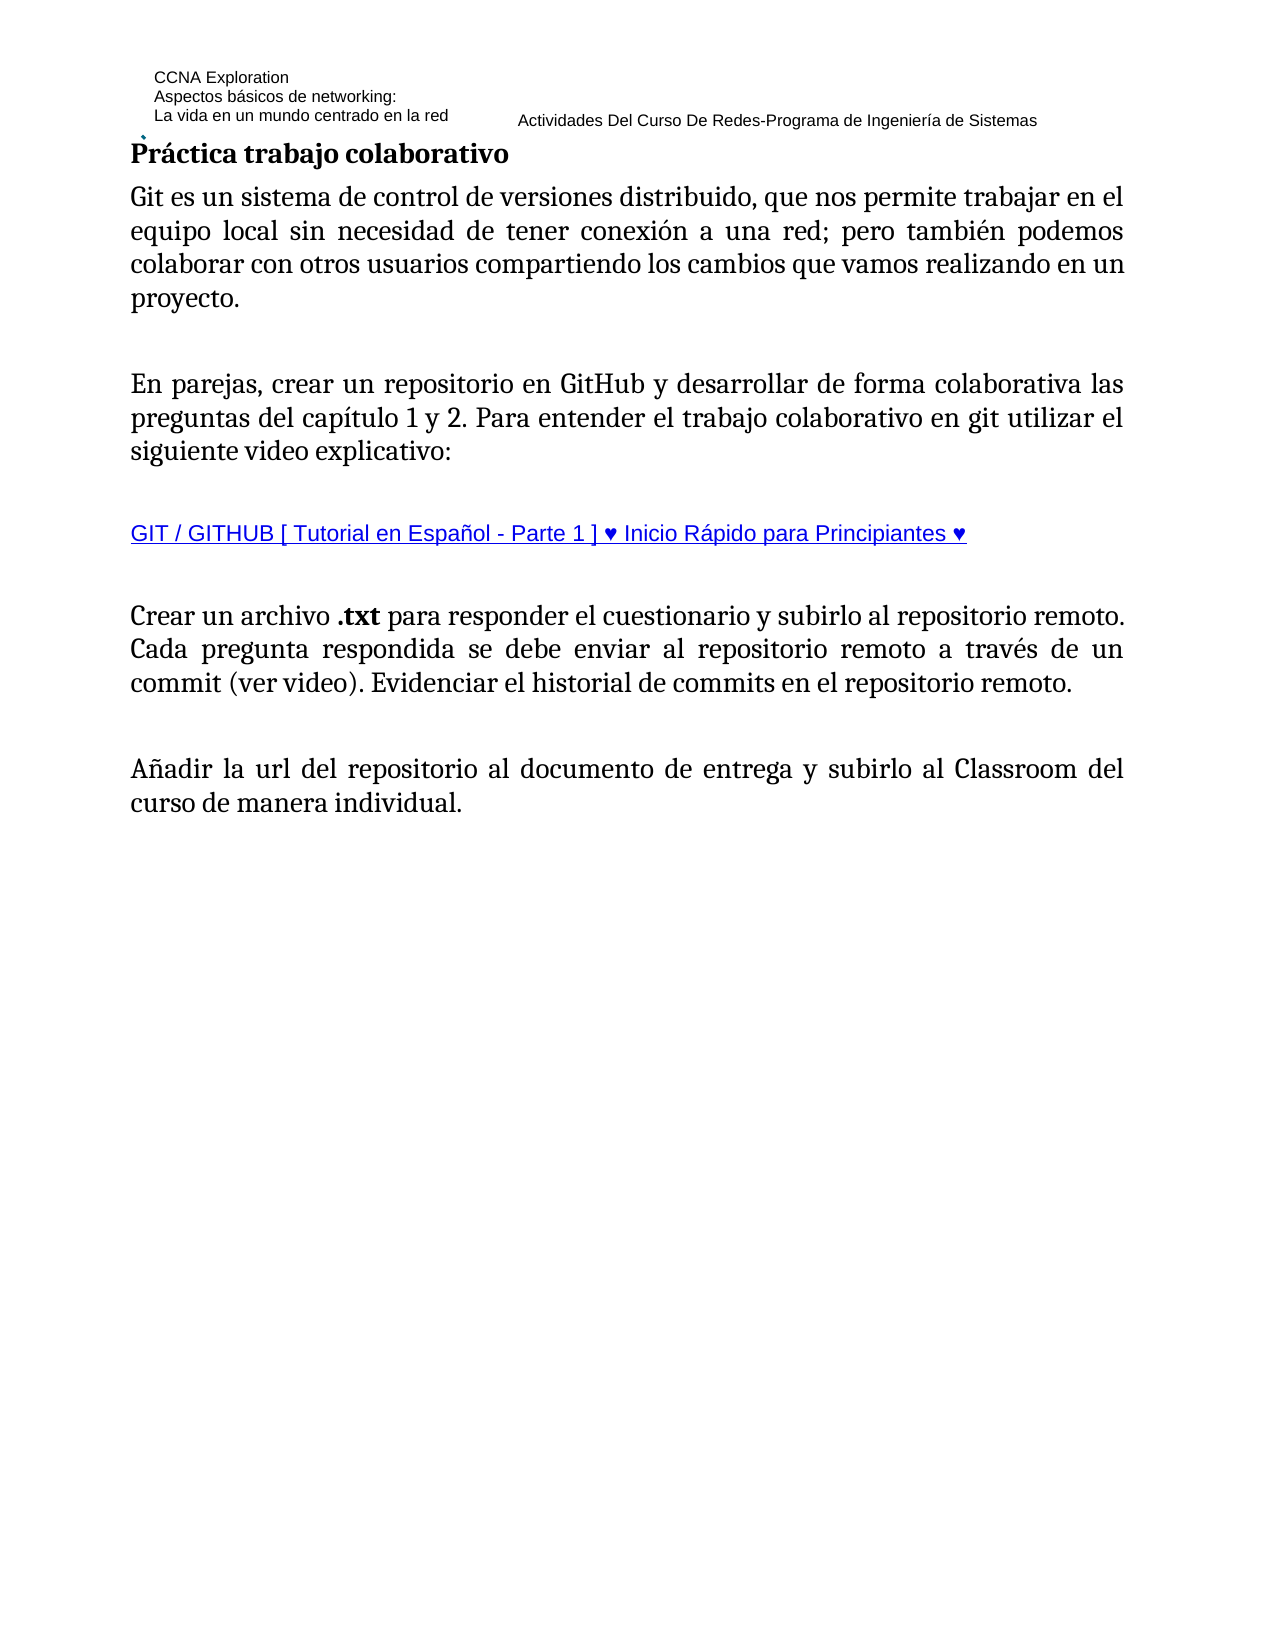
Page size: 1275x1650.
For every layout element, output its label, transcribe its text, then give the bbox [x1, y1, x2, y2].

text Crear un archivo .txt para responder el cuestionario y subirlo al repositorio remoto. Cada pregunta respondida se debe enviar al repositorio remoto a través de un commit (ver video). Evidenciar el historial de commits en el repositorio remoto. [130, 599, 1126, 700]
text Práctica trabajo colaborativo [130, 137, 1126, 171]
text Añadir la url del repositorio al documento de entrega y subirlo al Classroom del curso de manera individual. [130, 752, 1126, 819]
text GIT / GITHUB [ Tutorial en Español - Parte 1 ] ♥ Inicio Rápido para Principiantes ♥ [130, 520, 1126, 547]
text En parejas, crear un repositorio en GitHub y desarrollar de forma colaborativa las preguntas del capítulo 1 y 2. Para entender el trabajo colaborativo en git utilizar el siguiente video explicativo: [130, 367, 1126, 468]
